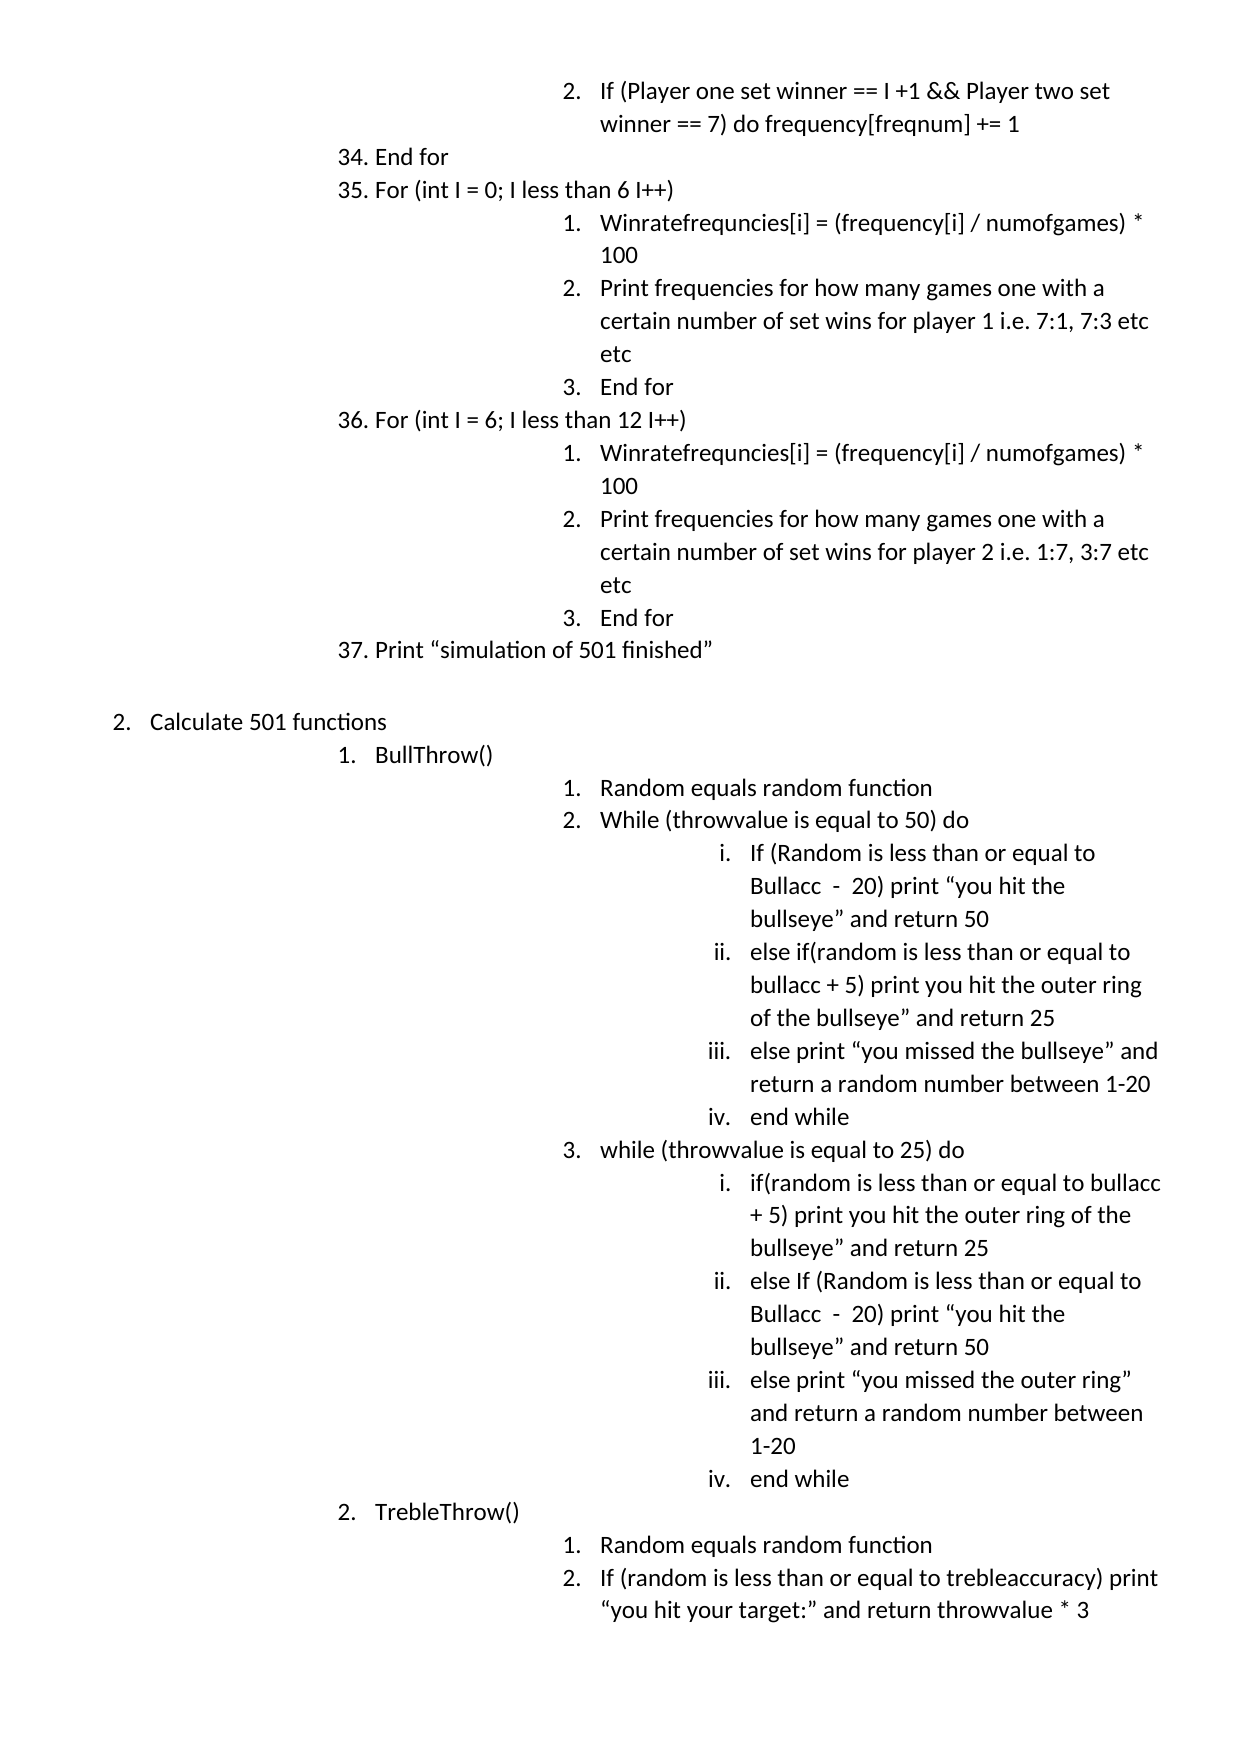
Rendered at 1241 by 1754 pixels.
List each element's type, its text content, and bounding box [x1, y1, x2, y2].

list For (int I = 6; I less than 12 I++) [337, 404, 1165, 435]
list while (throwvalue is equal to 25) do [562, 1134, 1165, 1164]
list Random equals random function [562, 1529, 1165, 1559]
list End for [562, 371, 1165, 402]
list Winratefrequncies[i] = (frequency[i] / numofgames) * 100 [562, 207, 1165, 270]
list If (random is less than or equal to trebleaccuracy) print “you hit your target:” and return throwvalue * 3 [562, 1562, 1165, 1625]
list Random equals random function [562, 772, 1165, 802]
list else print “you missed the outer ring” and return a random number between 1-20 [731, 1364, 1165, 1461]
list Print frequencies for how many games one with a certain number of set wins for player 2 i.e. 1:7, 3:7 etc etc [562, 503, 1165, 599]
list Winratefrequncies[i] = (frequency[i] / numofgames) * 100 [562, 437, 1165, 501]
list While (throwvalue is equal to 50) do [562, 805, 1165, 835]
list end while [731, 1463, 1165, 1493]
list if(random is less than or equal to bullacc + 5) print you hit the outer ring of the bullseye” and return 25 [731, 1167, 1165, 1263]
list else print “you missed the bullseye” and return a random number between 1-20 [731, 1035, 1165, 1098]
list else If (Random is less than or equal to Bullacc - 20) print “you hit the bullseye” and return 50 [731, 1266, 1165, 1362]
list If (Random is less than or equal to Bullacc - 20) print “you hit the bullseye” and return 50 [731, 838, 1165, 934]
list else if(random is less than or equal to bullacc + 5) print you hit the outer ring of the bullseye” and return 25 [731, 936, 1165, 1033]
list TrebleThrow() [337, 1496, 1165, 1526]
list end while [731, 1101, 1165, 1131]
list Print “simulation of 501 finished” [337, 634, 1165, 665]
list End for [562, 602, 1165, 632]
list BullThrow() [337, 739, 1165, 769]
list If (Player one set winner == I +1 && Player two set winner == 7) do frequency[freqnum] += 1 [562, 75, 1165, 138]
list For (int I = 0; I less than 6 I++) [337, 174, 1165, 204]
list Print frequencies for how many games one with a certain number of set wins for player 1 i.e. 7:1, 7:3 etc etc [562, 272, 1165, 369]
list Calculate 501 functions [112, 706, 1165, 736]
list End for [337, 141, 1165, 171]
